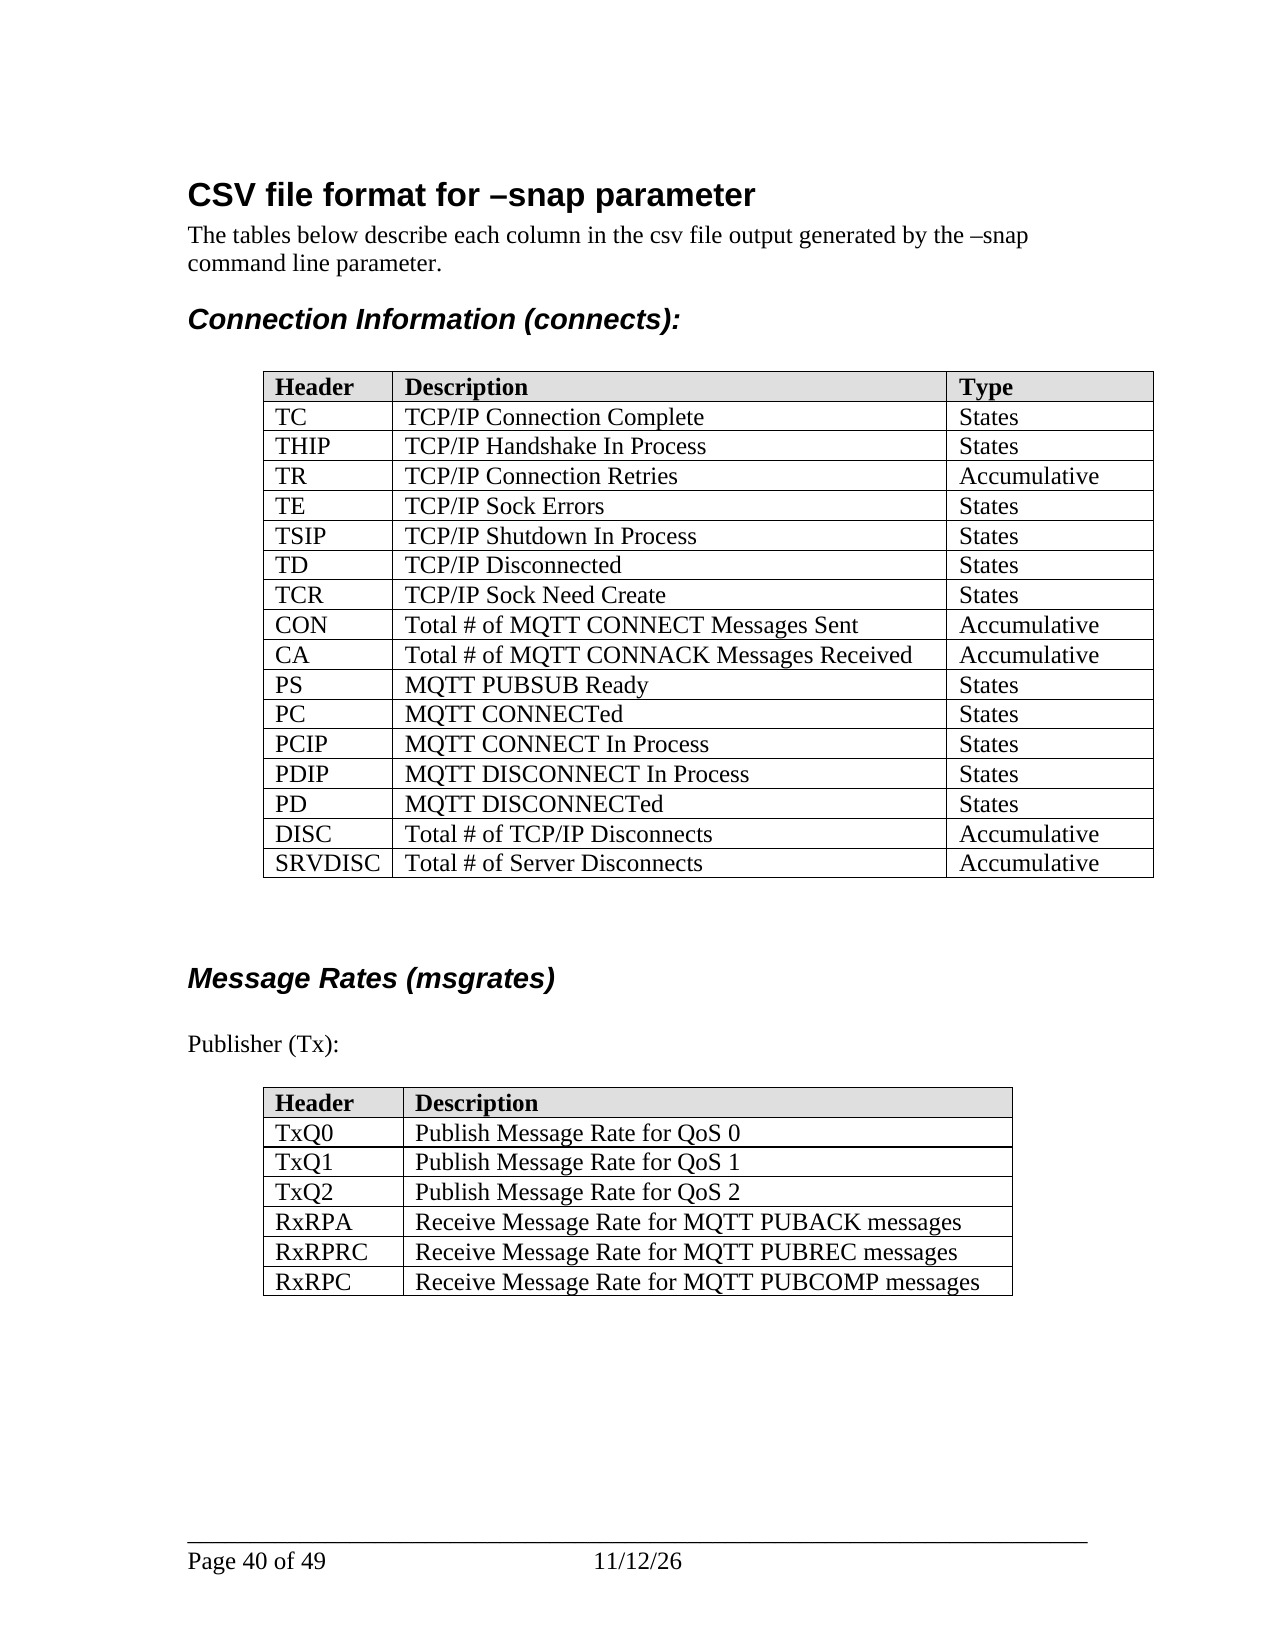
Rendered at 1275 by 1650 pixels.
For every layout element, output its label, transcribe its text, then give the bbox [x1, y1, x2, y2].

table_cell States [947, 789, 1153, 818]
table_cell TC [264, 402, 392, 430]
table_cell TCR [264, 580, 392, 609]
table_header Type [947, 372, 1153, 401]
table_cell Publish Message Rate for QoS 0 [404, 1118, 1012, 1146]
table_cell Accumulative [947, 461, 1153, 490]
table_cell TCP/IP Disconnected [393, 551, 946, 579]
table_cell TxQ0 [264, 1118, 403, 1146]
table_cell States [947, 491, 1153, 520]
table_cell Publish Message Rate for QoS 2 [404, 1177, 1012, 1206]
table_cell MQTT DISCONNECTed [393, 789, 946, 818]
table_cell TCP/IP Connection Complete [393, 402, 946, 430]
table_cell TCP/IP Connection Retries [393, 461, 946, 490]
table_cell Receive Message Rate for MQTT PUBACK messages [404, 1207, 1012, 1236]
table_cell Total # of MQTT CONNECT Messages Sent [393, 610, 946, 639]
table_cell Accumulative [947, 819, 1153, 847]
table_cell TCP/IP Sock Need Create [393, 580, 946, 609]
table_cell PC [264, 700, 392, 728]
table_cell States [947, 551, 1153, 579]
table_cell TR [264, 461, 392, 490]
table_cell PD [264, 789, 392, 818]
table_cell MQTT PUBSUB Ready [393, 670, 946, 698]
table_cell States [947, 431, 1153, 460]
table_header Header [264, 1088, 403, 1117]
table_cell Receive Message Rate for MQTT PUBCOMP messages [404, 1267, 1012, 1295]
table_cell TxQ1 [264, 1148, 403, 1176]
table_cell RxRPRC [264, 1237, 403, 1266]
table_cell PS [264, 670, 392, 698]
table_cell Accumulative [947, 610, 1153, 639]
table_cell States [947, 759, 1153, 788]
subtitle Message Rates (msgrates) [187, 961, 1087, 994]
table_cell CON [264, 610, 392, 639]
table_cell Receive Message Rate for MQTT PUBREC messages [404, 1237, 1012, 1266]
table_cell MQTT DISCONNECT In Process [393, 759, 946, 788]
table_cell Publish Message Rate for QoS 1 [404, 1148, 1012, 1176]
subtitle CSV file format for –snap parameter [187, 175, 1087, 213]
table_cell TCP/IP Shutdown In Process [393, 521, 946, 549]
table_cell TCP/IP Handshake In Process [393, 431, 946, 460]
table_cell RxRPA [264, 1207, 403, 1236]
table_cell Total # of Server Disconnects [393, 849, 946, 877]
table_header Description [404, 1088, 1012, 1117]
table_cell THIP [264, 431, 392, 460]
table_cell TSIP [264, 521, 392, 549]
table_cell States [947, 580, 1153, 609]
table_cell States [947, 521, 1153, 549]
table_cell CA [264, 640, 392, 669]
table_cell Accumulative [947, 849, 1153, 877]
table_cell MQTT CONNECTed [393, 700, 946, 728]
table_cell TCP/IP Sock Errors [393, 491, 946, 520]
text Publisher (Tx): [187, 1029, 1087, 1058]
table_header Description [393, 372, 946, 401]
table_cell Accumulative [947, 640, 1153, 669]
table_cell MQTT CONNECT In Process [393, 729, 946, 758]
table_cell PDIP [264, 759, 392, 788]
table_cell SRVDISC [264, 849, 392, 877]
table_cell DISC [264, 819, 392, 847]
table_cell RxRPC [264, 1267, 403, 1295]
table_header Header [264, 372, 392, 401]
table_cell TD [264, 551, 392, 579]
text The tables below describe each column in the csv file output generated by the –snap command line parameter. [187, 220, 1087, 277]
table_cell TE [264, 491, 392, 520]
table_cell Total # of MQTT CONNACK Messages Received [393, 640, 946, 669]
subtitle Connection Information (connects): [187, 302, 1087, 336]
table_cell Total # of TCP/IP Disconnects [393, 819, 946, 847]
table_cell States [947, 729, 1153, 758]
table_cell PCIP [264, 729, 392, 758]
table_cell States [947, 670, 1153, 698]
table_cell States [947, 402, 1153, 430]
table_cell States [947, 700, 1153, 728]
table_cell TxQ2 [264, 1177, 403, 1206]
